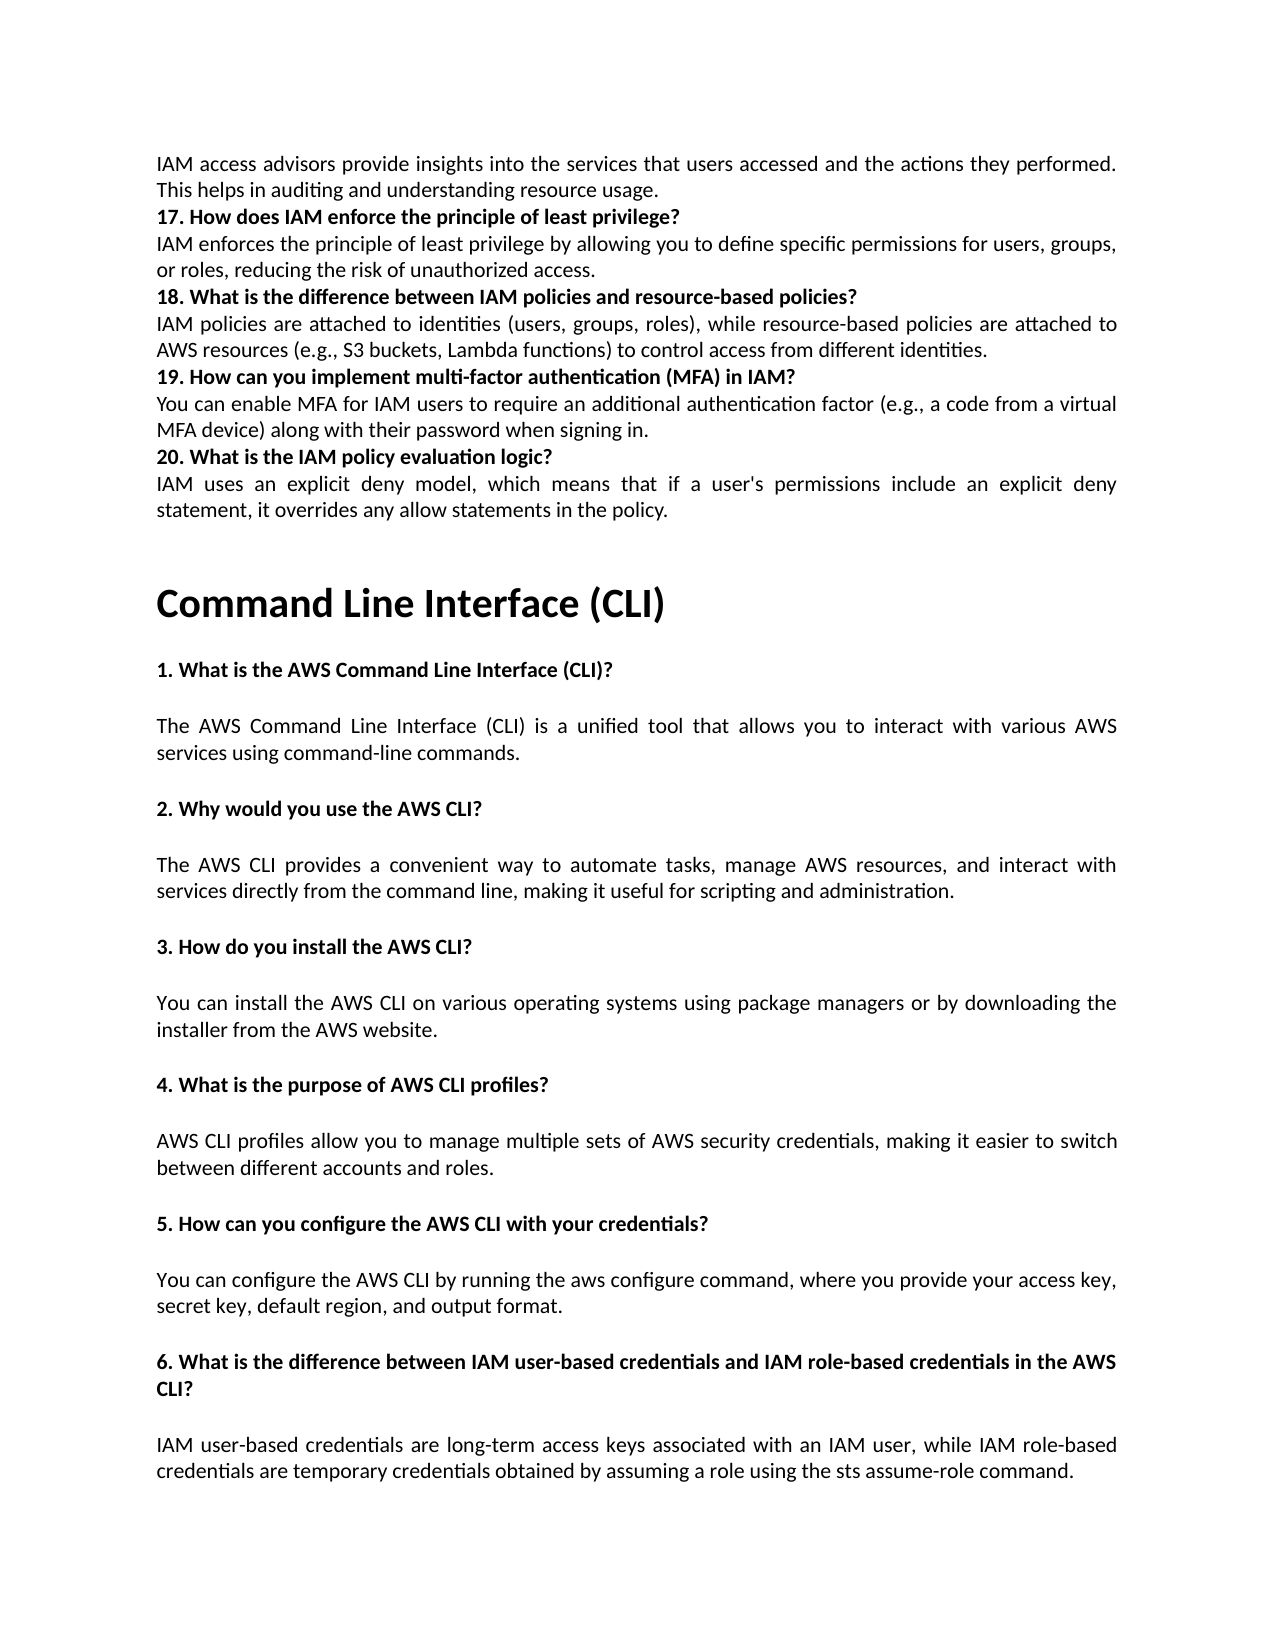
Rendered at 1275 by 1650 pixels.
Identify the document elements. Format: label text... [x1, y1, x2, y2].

text You can configure the AWS CLI by running the aws configure command, where you provide your access key, secret key, default region, and output format. [156, 1266, 1118, 1319]
text 4. What is the purpose of AWS CLI profiles? [156, 1072, 1118, 1098]
text IAM enforces the principle of least privilege by allowing you to define specific permissions for users, groups, or roles, reducing the risk of unauthorized access. [156, 230, 1118, 283]
text 20. What is the IAM policy evaluation logic? [156, 443, 1118, 470]
text 5. How can you configure the AWS CLI with your credentials? [156, 1210, 1118, 1237]
text 19. How can you implement multi-factor authentication (MFA) in IAM? [156, 363, 1118, 390]
text The AWS Command Line Interface (CLI) is a unified tool that allows you to interact with various AWS services using command-line commands. [156, 712, 1118, 766]
text 17. How does IAM enforce the principle of least privilege? [156, 203, 1118, 230]
text 6. What is the difference between IAM user-based credentials and IAM role-based credentials in the AWS CLI? [156, 1348, 1118, 1402]
text 18. What is the difference between IAM policies and resource-based policies? [156, 283, 1118, 310]
text You can install the AWS CLI on various operating systems using package managers or by downloading the installer from the AWS website. [156, 989, 1118, 1042]
text Command Line Interface (CLI) [156, 577, 1118, 627]
text 1. What is the AWS Command Line Interface (CLI)? [156, 657, 1118, 683]
text AWS CLI profiles allow you to manage multiple sets of AWS security credentials, making it easier to switch between different accounts and roles. [156, 1127, 1118, 1181]
text The AWS CLI provides a convenient way to automate tasks, manage AWS resources, and interact with services directly from the command line, making it useful for scripting and administration. [156, 851, 1118, 904]
text 2. Why would you use the AWS CLI? [156, 795, 1118, 822]
text IAM user-based credentials are long-term access keys associated with an IAM user, while IAM role-based credentials are temporary credentials obtained by assuming a role using the sts assume-role command. [156, 1431, 1118, 1484]
text You can enable MFA for IAM users to require an additional authentication factor (e.g., a code from a virtual MFA device) along with their password when signing in. [156, 390, 1118, 443]
text IAM access advisors provide insights into the services that users accessed and the actions they performed. This helps in auditing and understanding resource usage. [156, 150, 1118, 203]
text 3. How do you install the AWS CLI? [156, 933, 1118, 960]
text IAM uses an explicit deny model, which means that if a user's permissions include an explicit deny statement, it overrides any allow statements in the policy. [156, 470, 1118, 523]
text IAM policies are attached to identities (users, groups, roles), while resource-based policies are attached to AWS resources (e.g., S3 buckets, Lambda functions) to control access from different identities. [156, 310, 1118, 363]
